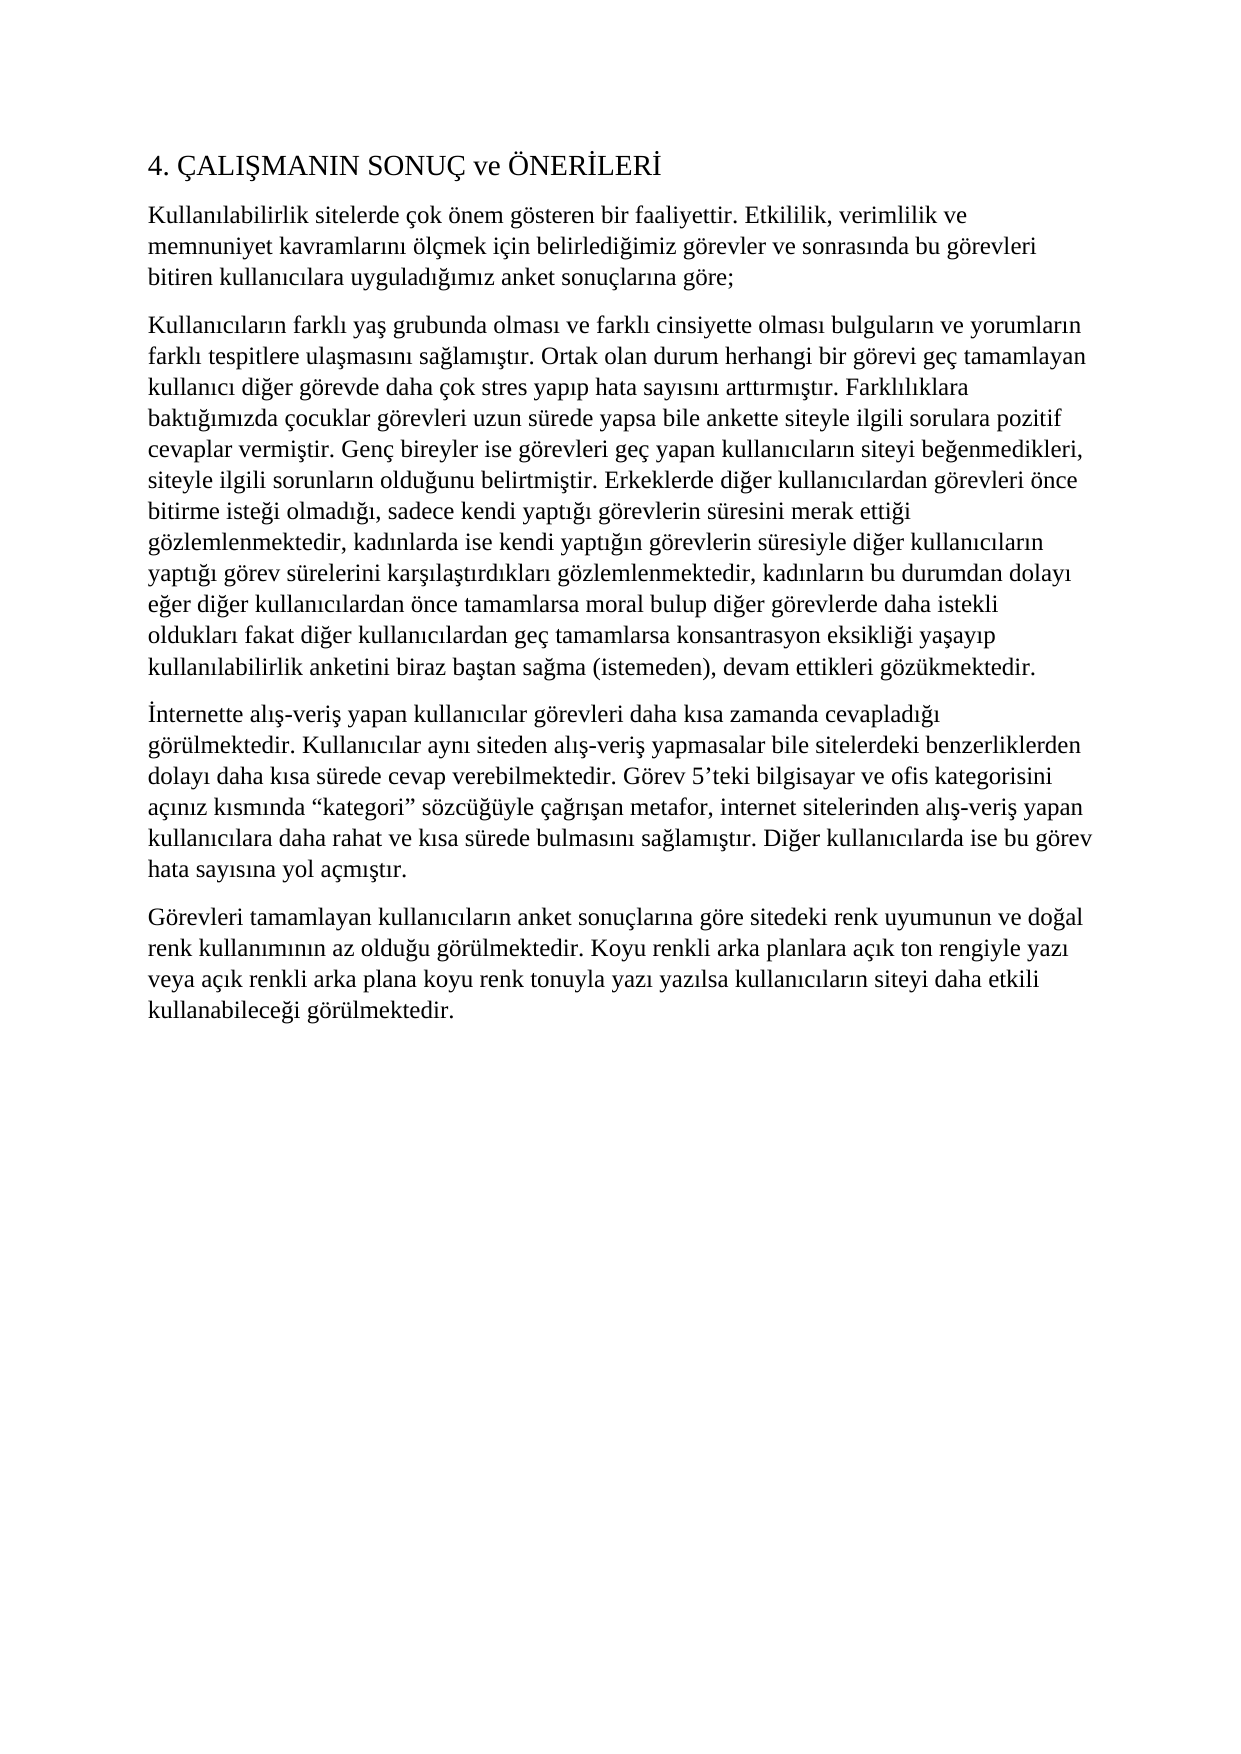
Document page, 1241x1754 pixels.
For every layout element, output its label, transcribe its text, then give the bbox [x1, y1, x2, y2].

text 4. ÇALIŞMANIN SONUÇ ve ÖNERİLERİ [148, 148, 1093, 181]
text Kullanıcıların farklı yaş grubunda olması ve farklı cinsiyette olması bulguların ve yorumların farklı tespitlere ulaşmasını sağlamıştır. Ortak olan durum herhangi bir görevi geç tamamlayan kullanıcı diğer görevde daha çok stres yapıp hata sayısını arttırmıştır. Farklılıklara baktığımızda çocuklar görevleri uzun sürede yapsa bile ankette siteyle ilgili sorulara pozitif cevaplar vermiştir. Genç bireyler ise görevleri geç yapan kullanıcıların siteyi beğenmedikleri, siteyle ilgili sorunların olduğunu belirtmiştir. Erkeklerde diğer kullanıcılardan görevleri önce bitirme isteği olmadığı, sadece kendi yaptığı görevlerin süresini merak ettiği gözlemlenmektedir, kadınlarda ise kendi yaptığın görevlerin süresiyle diğer kullanıcıların yaptığı görev sürelerini karşılaştırdıkları gözlemlenmektedir, kadınların bu durumdan dolayı eğer diğer kullanıcılardan önce tamamlarsa moral bulup diğer görevlerde daha istekli oldukları fakat diğer kullanıcılardan geç tamamlarsa konsantrasyon eksikliği yaşayıp kullanılabilirlik anketini biraz baştan sağma (istemeden), devam ettikleri gözükmektedir. [148, 310, 1093, 680]
text Görevleri tamamlayan kullanıcıların anket sonuçlarına göre sitedeki renk uyumunun ve doğal renk kullanımının az olduğu görülmektedir. Koyu renkli arka planlara açık ton rengiyle yazı veya açık renkli arka plana koyu renk tonuyla yazı yazılsa kullanıcıların siteyi daha etkili kullanabileceği görülmektedir. [148, 902, 1093, 1024]
text Kullanılabilirlik sitelerde çok önem gösteren bir faaliyettir. Etkililik, verimlilik ve memnuniyet kavramlarını ölçmek için belirlediğimiz görevler ve sonrasında bu görevleri bitiren kullanıcılara uyguladığımız anket sonuçlarına göre; [148, 200, 1093, 291]
text İnternette alış-veriş yapan kullanıcılar görevleri daha kısa zamanda cevapladığı görülmektedir. Kullanıcılar aynı siteden alış-veriş yapmasalar bile sitelerdeki benzerliklerden dolayı daha kısa sürede cevap verebilmektedir. Görev 5’teki bilgisayar ve ofis kategorisini açınız kısmında “kategori” sözcüğüyle çağrışan metafor, internet sitelerinden alış-veriş yapan kullanıcılara daha rahat ve kısa sürede bulmasını sağlamıştır. Diğer kullanıcılarda ise bu görev hata sayısına yol açmıştır. [148, 699, 1093, 883]
